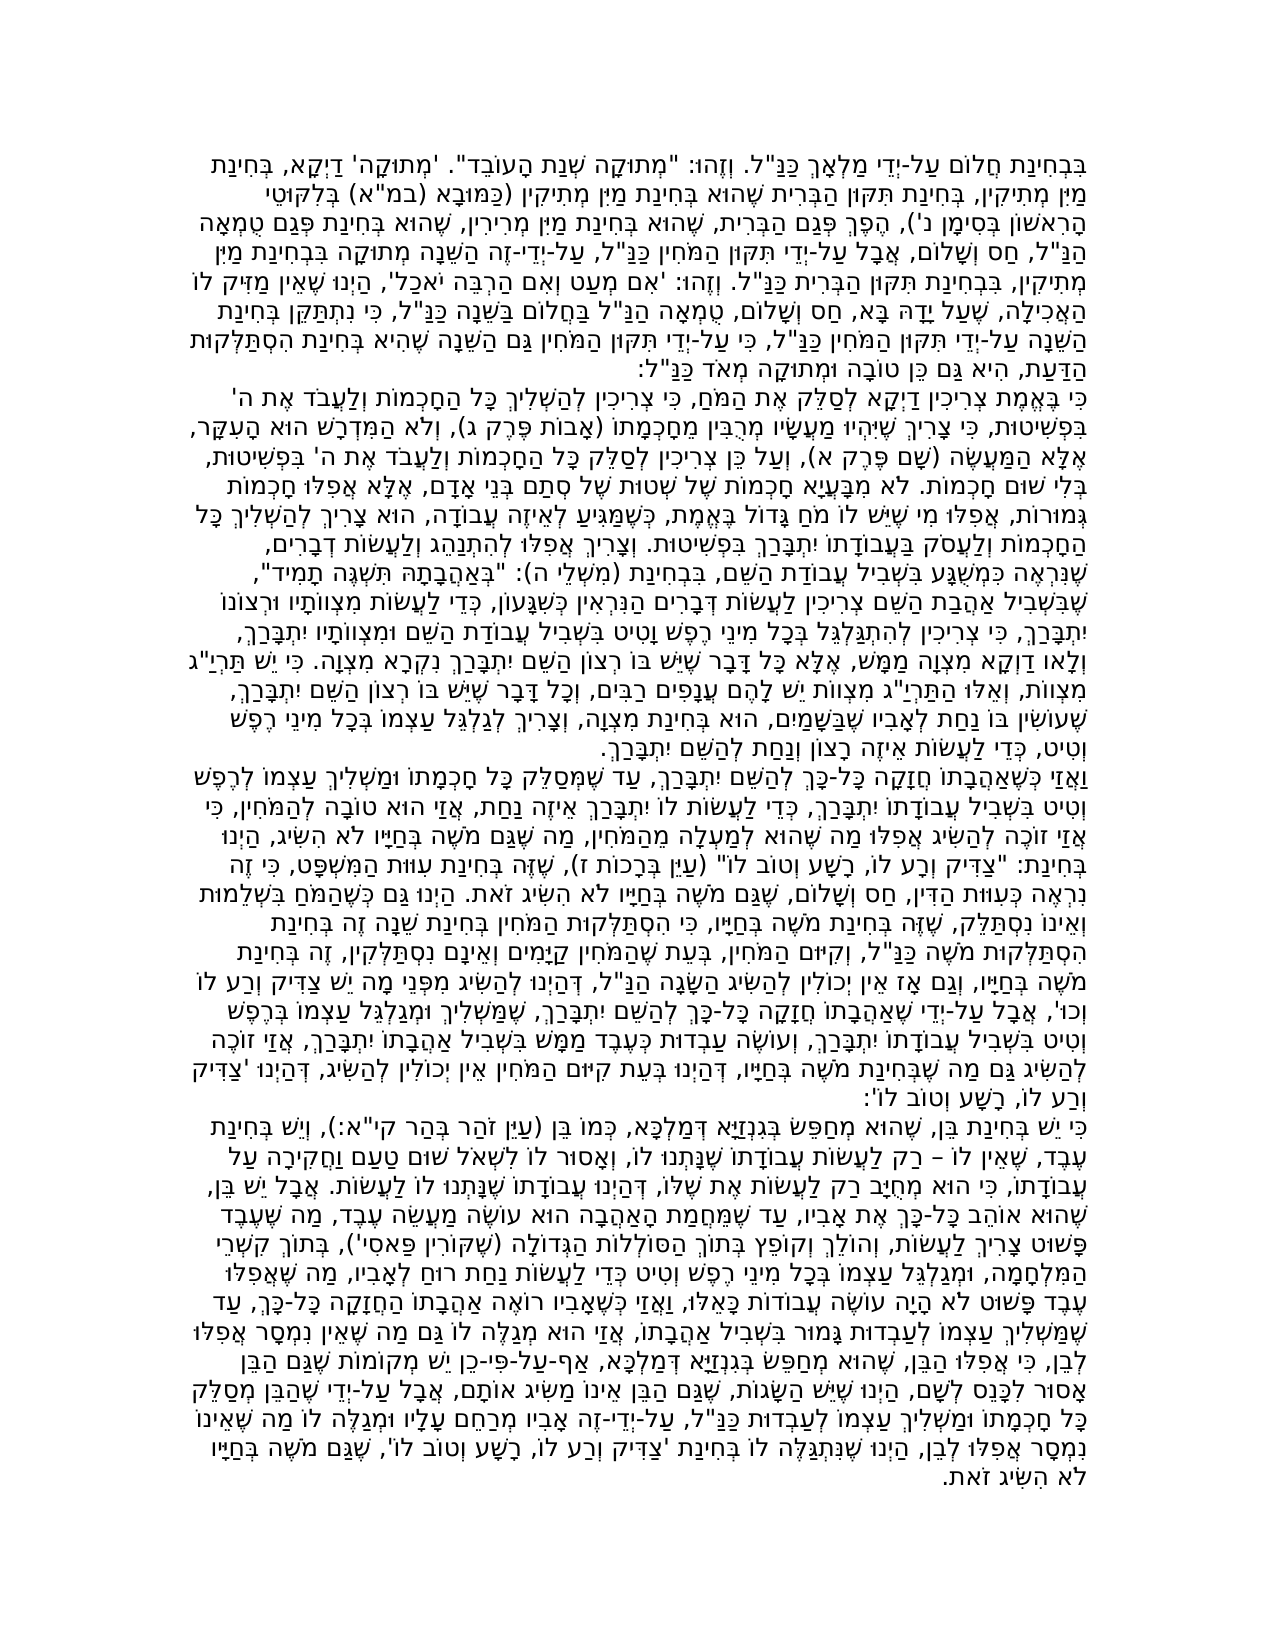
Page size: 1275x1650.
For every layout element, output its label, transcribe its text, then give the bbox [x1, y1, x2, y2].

text כִּי בֶּאֱמֶת צְרִיכִין דַיְקָא לְסַלֵּק אֶת הַמֹּחַ, כִּי צְרִיכִין לְהַשְׁלִיךְ כָּל הַחָכְמוֹת וְלַעֲבֹד אֶת ה' בִּפְשִׁיטוּת, כִּי צָרִיךְ שֶׁיִּהְיוּ מַעֲשָׂיו מְרֻבִּין מֵחָכְמָתוֹ (אָבוֹת פֶּרֶק ג), וְלֹא הַמִּדְרָשׁ הוּא הָעִקָּר, אֶלָּא הַמַּעֲשֶׂה (שָׁם פֶּרֶק א), וְעַל כֵּן צְרִיכִין לְסַלֵּק כָּל הַחָכְמוֹת וְלַעֲבֹד אֶת ה' בִּפְשִׁיטוּת, בְּלִי שׁוּם חָכְמוֹת. לֹא מִבָּעֲיָא חָכְמוֹת שֶׁל שְׁטוּת שֶׁל סְתַם בְּנֵי אָדָם, אֶלָּא אֲפִלּוּ חָכְמוֹת גְּמוּרוֹת, אֲפִלּוּ מִי שֶׁיֵּשׁ לוֹ מֹחַ גָּדוֹל בֶּאֱמֶת, כְּשֶׁמַּגִּיעַ לְאֵיזֶה עֲבוֹדָה, הוּא צָרִיךְ לְהַשְׁלִיךְ כָּל הַחָכְמוֹת וְלַעֲסֹק בַּעֲבוֹדָתוֹ יִתְבָּרַךְ בִּפְשִׁיטוּת. וְצָרִיךְ אֲפִלּוּ לְהִתְנַהֵג וְלַעֲשׂוֹת דְבָרִים, שֶׁנִּרְאֶה כִּמְשֻׁגָּע בִּשְׁבִיל עֲבוֹדַת הַשֵּׁם, בִּבְחִינַת (מִשְׁלֵי ה): "בְּאַהֲבָתָהּ תִּשְׁגֶּה תָמִיד", שֶׁבִּשְׁבִיל אַהֲבַת הַשֵּׁם צְרִיכִין לַעֲשׂוֹת דְּבָרִים הַנִּרְאִין כְּשִׁגָּעוֹן, כְּדֵי לַעֲשׂוֹת מִצְווֹתָיו וּרְצוֹנוֹ יִתְבָּרַךְ, כִּי צְרִיכִין לְהִתְגַּלְגֵּל בְּכָל מִינֵי רֶפֶשׁ וָטִיט בִּשְׁבִיל עֲבוֹדַת הַשֵּׁם וּמִצְווֹתָיו יִתְבָּרַךְ, וְלָאו דַוְקָא מִצְוָה מַמָּשׁ, אֶלָּא כָּל דָּבָר שֶׁיֵּשׁ בּוֹ רְצוֹן הַשֵּׁם יִתְבָּרַךְ נִקְרָא מִצְוָה. כִּי יֵשׁ תַּרְיַ"ג מִצְווֹת, וְאֵלּוּ הַתַּרְיַ"ג מִצְווֹת יֵשׁ לָהֶם עֲנָפִים רַבִּים, וְכָל דָּבָר שֶׁיֵּשׁ בּוֹ רְצוֹן הַשֵּׁם יִתְבָּרַךְ, שֶׁעוֹשִׂין בּוֹ נַחַת לְאָבִיו שֶׁבַּשָּׁמַיִם, הוּא בְּחִינַת מִצְוָה, וְצָרִיךְ לְגַלְגֵּל עַצְמוֹ בְּכָל מִינֵי רֶפֶשׁ וְטִיט, כְּדֵי לַעֲשׂוֹת אֵיזֶה רָצוֹן וְנַחַת לְהַשֵּׁם יִתְבָּרַךְ. [187, 383, 1087, 762]
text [187, 150, 1087, 383]
text כִּי יֵשׁ בְּחִינַת בֵּן, שֶׁהוּא מְחַפֵּשׂ בְּגִנְזַיָּא דְּמַלְכָּא, כְּמוֹ בֵּן (עַיֵּן זֹהַר בְּהַר קי"א:), וְיֵשׁ בְּחִינַת עֶבֶד, שֶׁאֵין לוֹ – רַק לַעֲשׂוֹת עֲבוֹדָתוֹ שֶׁנָּתְנוּ לוֹ, וְאָסוּר לוֹ לִשְׁאֹל שׁוּם טַעַם וַחֲקִירָה עַל עֲבוֹדָתוֹ, כִּי הוּא מְחֻיָּב רַק לַעֲשׂוֹת אֶת שֶׁלּוֹ, דְּהַיְנוּ עֲבוֹדָתוֹ שֶׁנָּתְנוּ לוֹ לַעֲשׂוֹת. אֲבָל יֵשׁ בֵּן, שֶׁהוּא אוֹהֵב כָּל-כָּךְ אֶת אָבִיו, עַד שֶׁמֵּחֲמַת הָאַהֲבָה הוּא עוֹשֶׂה מַעֲשֵׂה עֶבֶד, מַה שֶּׁעֶבֶד פָּשׁוּט צָרִיךְ לַעֲשׂוֹת, וְהוֹלֵךְ וְקוֹפֵץ בְּתוֹךְ הַסּוֹלְלוֹת הַגְּדוֹלָה (שֶׁקּוֹרִין פַּאסִי'), בְּתוֹךְ קִשְׁרֵי הַמִּלְחָמָה, וּמְגַלְגֵּל עַצְמוֹ בְּכָל מִינֵי רֶפֶשׁ וְטִיט כְּדֵי לַעֲשׂוֹת נַחַת רוּחַ לְאָבִיו, מַה שֶּׁאֲפִלּוּ עֶבֶד פָּשׁוּט לֹא הָיָה עוֹשֶׂה עֲבוֹדוֹת כָּאֵלּוּ, וַאֲזַי כְּשֶׁאָבִיו רוֹאֶה אַהֲבָתוֹ הַחֲזָקָה כָּל-כָּךְ, עַד שֶׁמַּשְׁלִיךְ עַצְמוֹ לְעַבְדוּת גָּמוּר בִּשְׁבִיל אַהֲבָתוֹ, אֲזַי הוּא מְגַלֶּה לוֹ גַּם מַה שֶּׁאֵין נִמְסָר אֲפִלּוּ לְבֵן, כִּי אֲפִלּוּ הַבֵּן, שֶׁהוּא מְחַפֵּשׂ בְּגִנְזַיָּא דְּמַלְכָּא, אַף-עַל-פִּי-כֵן יֵשׁ מְקוֹמוֹת שֶׁגַּם הַבֵּן אָסוּר לִכָּנֵס לְשָׁם, הַיְנוּ שֶׁיֵּשׁ הַשָּׂגוֹת, שֶׁגַּם הַבֵּן אֵינוֹ מַשִּׂיג אוֹתָם, אֲבָל עַל-יְדֵי שֶׁהַבֵּן מְסַלֵּק כָּל חָכְמָתוֹ וּמַשְׁלִיךְ עַצְמוֹ לְעַבְדוּת כַּנַּ"ל, עַל-יְדֵי-זֶה אָבִיו מְרַחֵם עָלָיו וּמְגַלֶּה לוֹ מַה שֶּׁאֵינוֹ נִמְסָר אֲפִלּוּ לְבֵן, הַיְנוּ שֶׁנִּתְגַּלֶּה לוֹ בְּחִינַת 'צַדִּיק וְרַע לוֹ, רָשָׁע וְטוֹב לוֹ', שֶׁגַּם מֹשֶׁה בְּחַיָּיו לֹא הִשִּׂיג זֹאת. [187, 1112, 1087, 1492]
text וַאֲזַי כְּשֶׁאַהֲבָתוֹ חֲזָקָה כָּל-כָּךְ לְהַשֵּׁם יִתְבָּרַךְ, עַד שֶׁמְּסַלֵּק כָּל חָכְמָתוֹ וּמַשְׁלִיךְ עַצְמוֹ לְרֶפֶשׁ וְטִיט בִּשְׁבִיל עֲבוֹדָתוֹ יִתְבָּרַךְ, כְּדֵי לַעֲשׂוֹת לוֹ יִתְבָּרַךְ אֵיזֶה נַחַת, אֲזַי הוּא טוֹבָה לְהַמֹּחִין, כִּי אֲזַי זוֹכֶה לְהַשִּׂיג אֲפִלּוּ מַה שֶּׁהוּא לְמַעְלָה מֵהַמֹּחִין, מַה שֶּׁגַּם מֹשֶׁה בְּחַיָּיו לֹא הִשִּׂיג, הַיְנוּ בְּחִינַת: "צַדִּיק וְרָע לוֹ, רָשָׁע וְטוֹב לוֹ" (עַיֵּן בְּרָכוֹת ז), שֶׁזֶּה בְּחִינַת עִוּוּת הַמִּשְׁפָּט, כִּי זֶה נִרְאֶה כְּעִוּוּת הַדִּין, חַס וְשָׁלוֹם, שֶׁגַּם מֹשֶׁה בְּחַיָּיו לֹא הִשִּׂיג זֹאת. הַיְנוּ גַּם כְּשֶׁהַמֹּחַ בִּשְׁלֵמוּת וְאֵינוֹ נִסְתַּלֵּק, שֶׁזֶּה בְּחִינַת מֹשֶׁה בְּחַיָּיו, כִּי הִסְתַּלְּקוּת הַמֹּחִין בְּחִינַת שֵׁנָה זֶה בְּחִינַת הִסְתַּלְּקוּת מֹשֶׁה כַּנַּ"ל, וְקִיּוּם הַמֹּחִין, בְּעֵת שֶׁהַמֹּחִין קַיָּמִים וְאֵינָם נִסְתַּלְּקִין, זֶה בְּחִינַת מֹשֶׁה בְּחַיָּיו, וְגַם אָז אֵין יְכוֹלִין לְהַשִּׂיג הַשָּׂגָה הַנַּ"ל, דְּהַיְנוּ לְהַשִּׂיג מִפְּנֵי מָה יֵשׁ צַדִּיק וְרַע לוֹ וְכוּ', אֲבָל עַל-יְדֵי שֶׁאַהֲבָתוֹ חֲזָקָה כָּל-כָּךְ לְהַשֵּׁם יִתְבָּרַךְ, שֶׁמַּשְׁלִיךְ וּמְגַלְגֵּל עַצְמוֹ בְּרֶפֶשׁ וְטִיט בִּשְׁבִיל עֲבוֹדָתוֹ יִתְבָּרַךְ, וְעוֹשֶׂה עַבְדוּת כְּעֶבֶד מַמָּשׁ בִּשְׁבִיל אַהֲבָתוֹ יִתְבָּרַךְ, אֲזַי זוֹכֶה לְהַשִּׂיג גַּם מַה שֶׁבְּחִינַת מֹשֶׁה בְּחַיָּיו, דְּהַיְנוּ בְּעֵת קִיּוּם הַמֹּחִין אֵין יְכוֹלִין לְהַשִּׂיג, דְּהַיְנוּ 'צַדִּיק וְרַע לוֹ, רָשָׁע וְטוֹב לוֹ': [187, 762, 1087, 1112]
